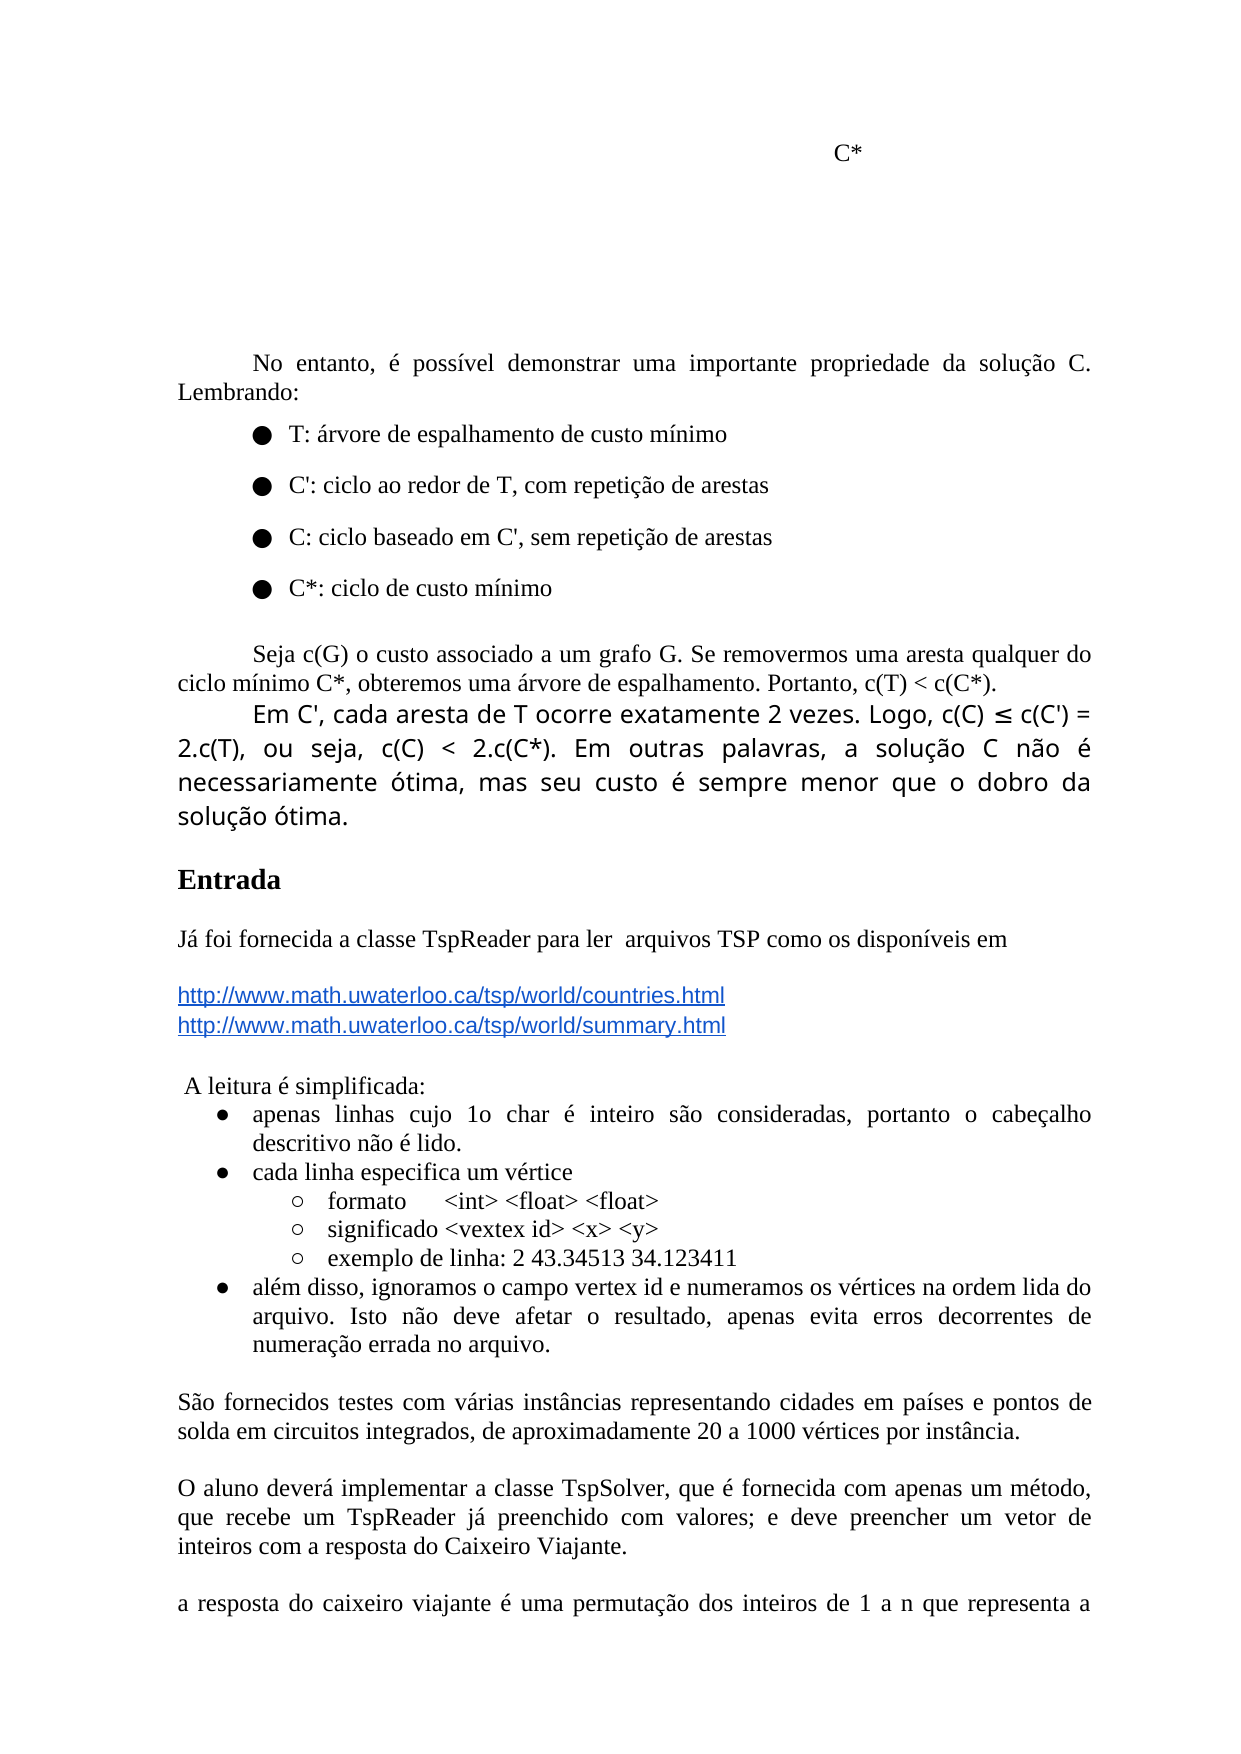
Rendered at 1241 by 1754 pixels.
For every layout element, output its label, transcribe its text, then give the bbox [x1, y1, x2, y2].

text A leitura é simplificada: [177, 1071, 1092, 1099]
list C*: ciclo de custo mínimo [251, 559, 1092, 611]
list T: árvore de espalhamento de custo mínimo [251, 406, 1092, 457]
text http://www.math.uwaterloo.ca/tsp/world/countries.html [177, 982, 1092, 1008]
text Entrada [177, 862, 1092, 895]
list além disso, ignoramos o campo vertex id e numeramos os vértices na ordem lida do arquivo. Isto não deve afetar o resultado, apenas evita erros decorrentes de numeração errada no arquivo. [215, 1272, 1092, 1358]
text No entanto, é possível demonstrar uma importante propriedade da solução C. Lembrando: [177, 348, 1092, 406]
list formato <int> <float> <float> [290, 1186, 1092, 1214]
text São fornecidos testes com várias instâncias representando cidades em países e pontos de solda em circuitos integrados, de aproximadamente 20 a 1000 vértices por instância. [177, 1387, 1092, 1444]
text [177, 1588, 1092, 1617]
text http://www.math.uwaterloo.ca/tsp/world/summary.html [177, 1012, 1092, 1038]
list apenas linhas cujo 1o char é inteiro são consideradas, portanto o cabeçalho descritivo não é lido. [215, 1099, 1092, 1157]
list cada linha especifica um vértice [215, 1157, 1092, 1186]
list C: ciclo baseado em C', sem repetição de arestas [251, 508, 1092, 559]
list significado <vextex id> <x> <y> [290, 1214, 1092, 1243]
text Seja c(G) o custo associado a um grafo G. Se removermos uma aresta qualquer do ciclo mínimo C*, obteremos uma árvore de espalhamento. Portanto, c(T) < c(C*). [177, 639, 1092, 697]
text O aluno deverá implementar a classe TspSolver, que é fornecida com apenas um método, que recebe um TspReader já preenchido com valores; e deve preencher um vetor de inteiros com a resposta do Caixeiro Viajante. [177, 1473, 1092, 1559]
text Já foi fornecida a classe TspReader para ler arquivos TSP como os disponíveis em [177, 924, 1092, 953]
text Em C', cada aresta de T ocorre exatamente 2 vezes. Logo, c(C) ≤ c(C') = 2.c(T), ou seja, c(C) < 2.c(C*). Em outras palavras, a solução C não é necessariamente ótima, mas seu custo é sempre menor que o dobro da solução ótima. [177, 697, 1092, 833]
list C': ciclo ao redor de T, com repetição de arestas [251, 457, 1092, 508]
list exemplo de linha: 2 43.34513 34.123411 [290, 1243, 1092, 1272]
